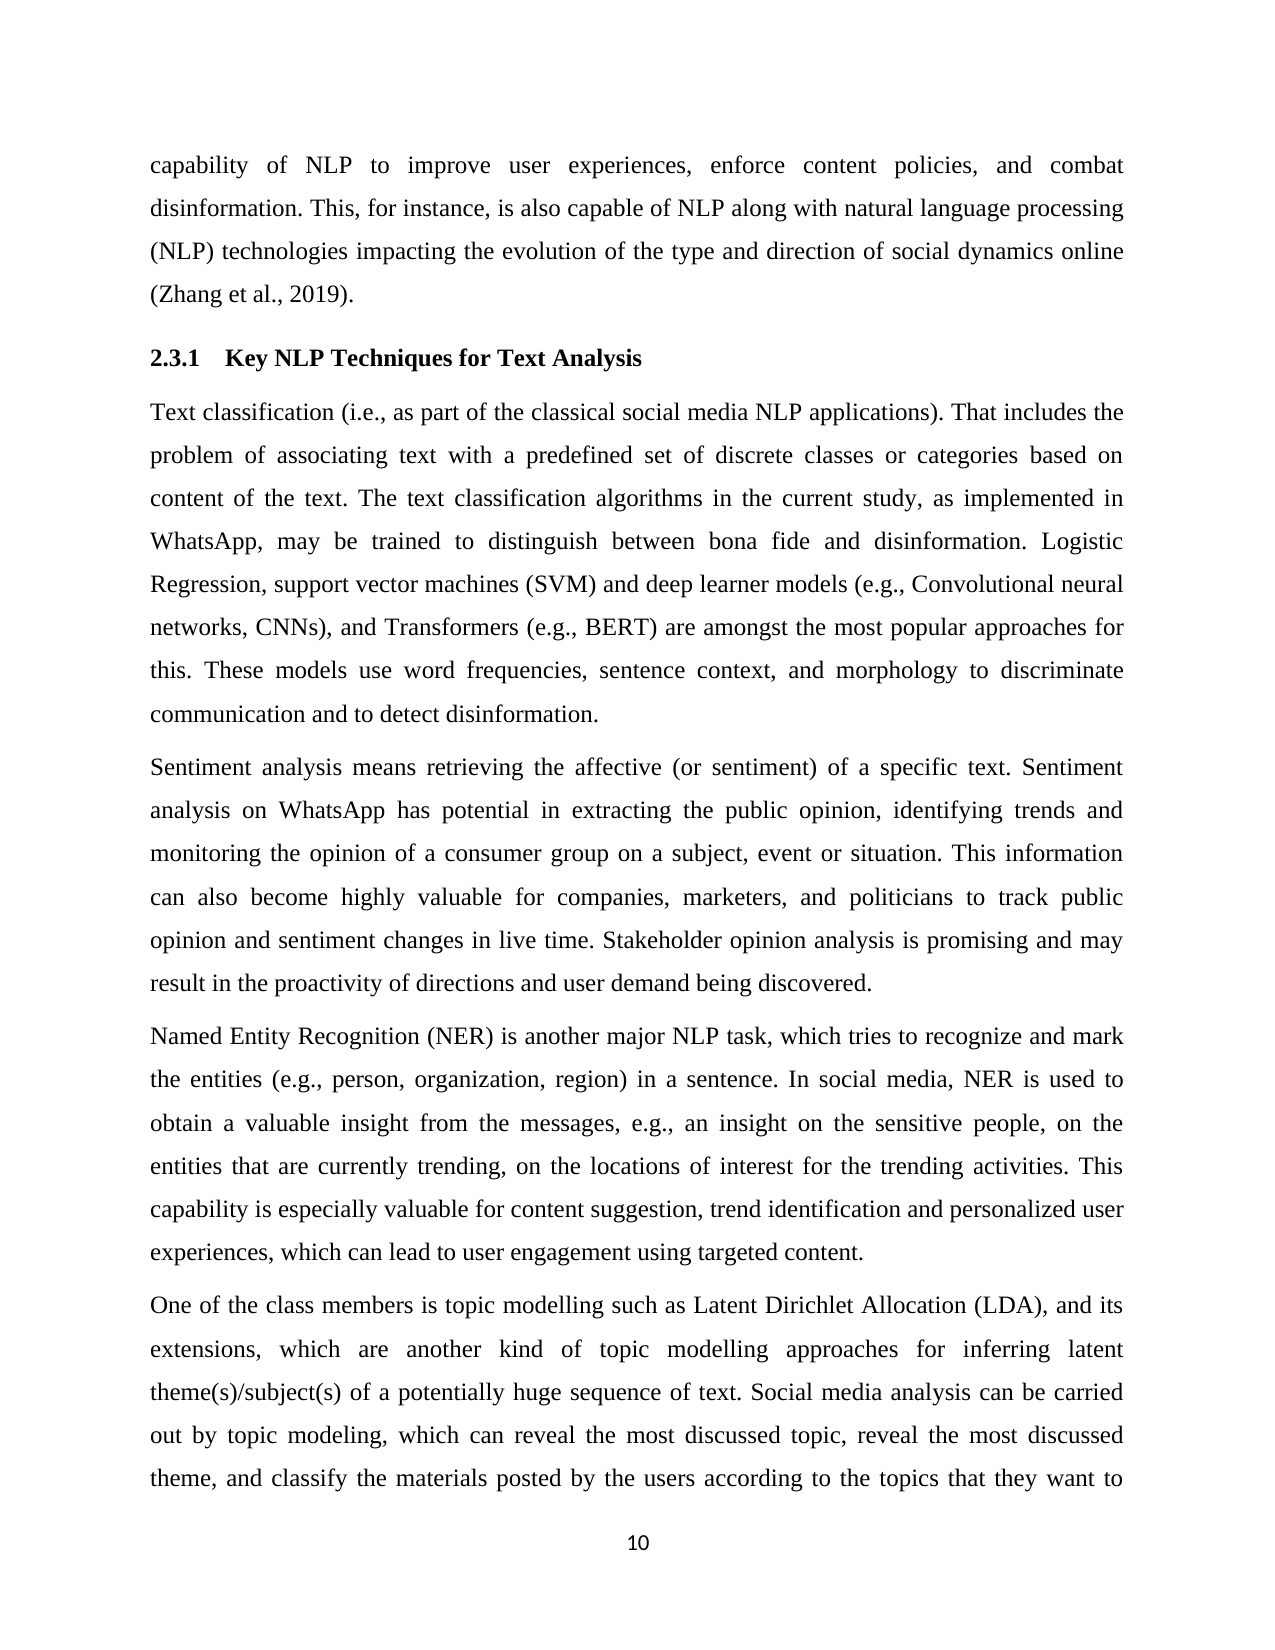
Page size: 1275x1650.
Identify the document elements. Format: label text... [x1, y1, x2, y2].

subtitle 2.3.1 ​Key NLP Techniques for Text Analysis [150, 343, 1125, 372]
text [150, 1291, 1125, 1492]
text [150, 150, 1125, 308]
text Text classification (i.e., as part of the classical social media NLP applications). That includes the problem of associating text with a predefined set of discrete classes or categories based on content of the text. The text classification algorithms in the current study, as implemented in WhatsApp, may be trained to distinguish between bona fide and disinformation. Logistic Regression, support vector machines (SVM) and deep learner models (e.g., Convolutional neural networks, CNNs), and Transformers (e.g., BERT) are amongst the most popular approaches for this. These models use word frequencies, sentence context, and morphology to discriminate communication and to detect disinformation. [150, 397, 1125, 727]
text Sentiment analysis means retrieving the affective (or sentiment) of a specific text. Sentiment analysis on WhatsApp has potential in extracting the public opinion, identifying trends and monitoring the opinion of a consumer group on a subject, event or situation. This information can also become highly valuable for companies, marketers, and politicians to track public opinion and sentiment changes in live time. Stakeholder opinion analysis is promising and may result in the proactivity of directions and user demand being discovered. [150, 752, 1125, 997]
text Named Entity Recognition (NER) is another major NLP task, which tries to recognize and mark the entities (e.g., person, organization, region) in a sentence. In social media, NER is used to obtain a valuable insight from the messages, e.g., an insight on the sensitive people, on the entities that are currently trending, on the locations of interest for the trending activities. This capability is especially valuable for content suggestion, trend identification and personalized user experiences, which can lead to user engagement using targeted content. [150, 1021, 1125, 1266]
